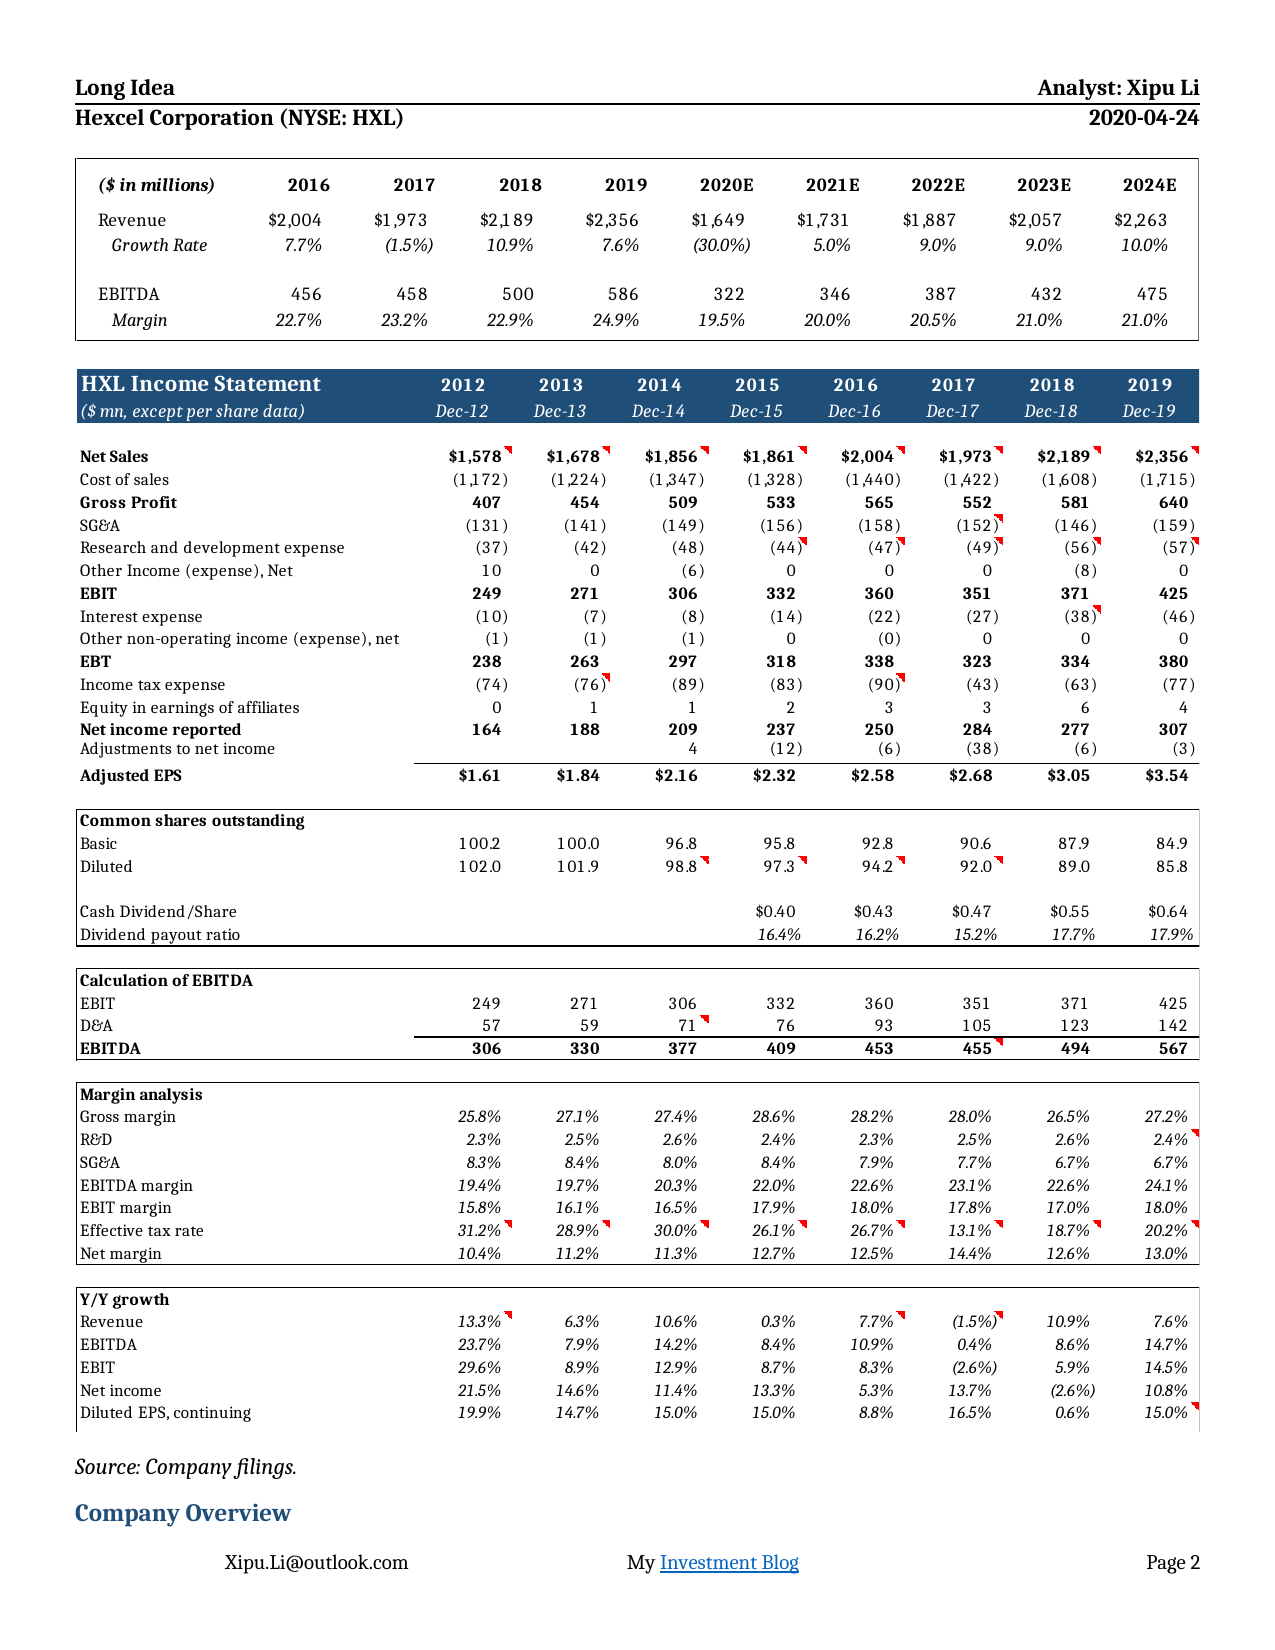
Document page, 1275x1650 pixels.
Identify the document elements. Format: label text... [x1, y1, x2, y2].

text Company Overview [75, 1499, 1200, 1528]
text Source: Company filings. [75, 361, 1200, 1481]
